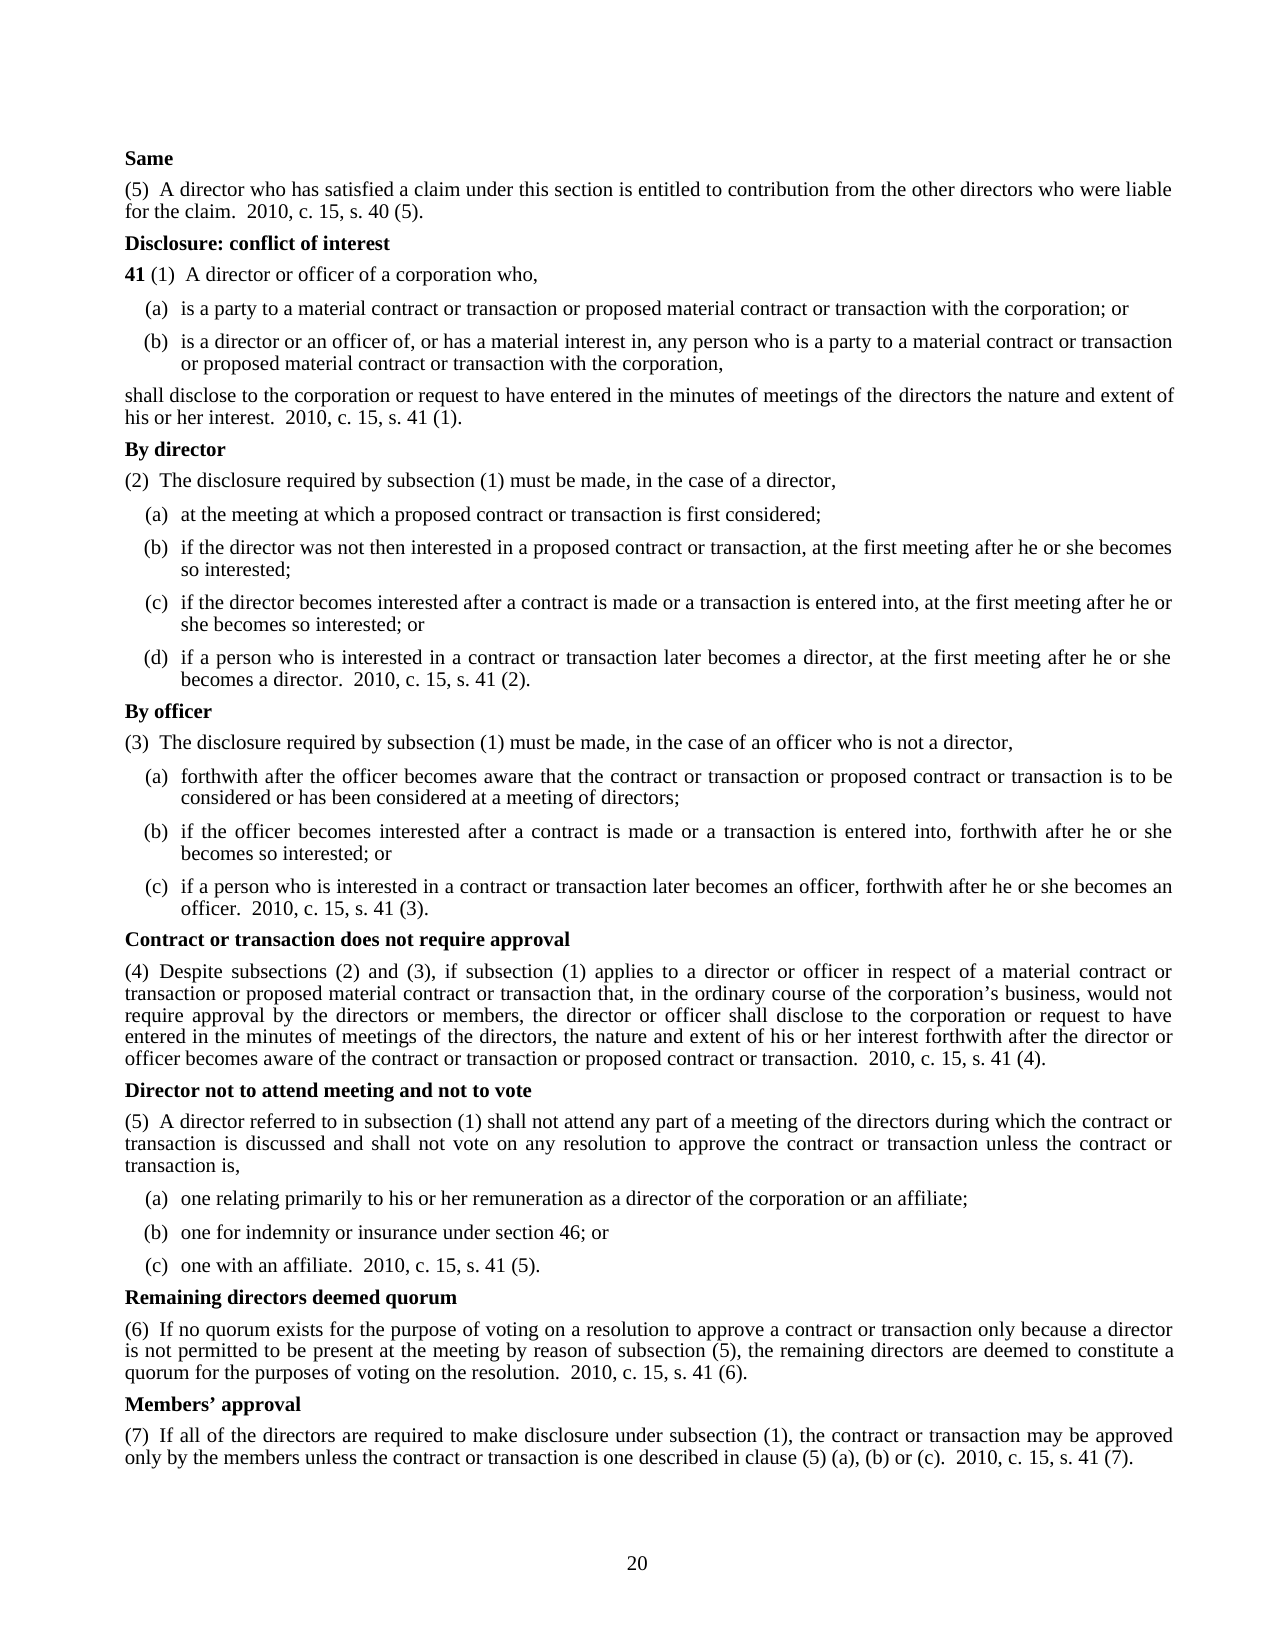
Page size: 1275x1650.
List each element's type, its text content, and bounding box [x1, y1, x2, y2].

text (2) The disclosure required by subsection (1) must be made, in the case of a director, [124, 470, 1174, 492]
text (4) Despite subsections (2) and (3), if subsection (1) applies to a director or officer in respect of a material contract or transaction or proposed material contract or transaction that, in the ordinary course of the corporation’s business, would not require approval by the directors or members, the director or officer shall disclose to the corporation or request to have entered in the minutes of meetings of the directors, the nature and extent of his or her interest forthwith after the director or officer becomes aware of the contract or transaction or proposed contract or transaction. 2010, c. 15, s. 41 (4). [124, 961, 1174, 1070]
text (b) if the director was not then interested in a proposed contract or transaction, at the first meeting after he or she becomes so interested; [124, 537, 1174, 580]
text Disclosure: conflict of interest [124, 235, 1174, 254]
text Remaining directors deemed quorum [124, 1289, 1174, 1308]
text Contract or transaction does not require approval [124, 932, 1174, 951]
text (b) is a director or an officer of, or has a material interest in, any person who is a party to a material contract or transaction or proposed material contract or transaction with the corporation, [124, 331, 1174, 374]
text (3) The disclosure required by subsection (1) must be made, in the case of an officer who is not a director, [124, 732, 1174, 754]
text (c) if a person who is interested in a contract or transaction later becomes an officer, forthwith after he or she becomes an officer. 2010, c. 15, s. 41 (3). [124, 876, 1174, 919]
text By director [124, 441, 1174, 460]
text (d) if a person who is interested in a contract or transaction later becomes a director, at the first meeting after he or she becomes a director. 2010, c. 15, s. 41 (2). [124, 647, 1174, 691]
text (5) A director referred to in subsection (1) shall not attend any part of a meeting of the directors during which the contract or transaction is discussed and shall not vote on any resolution to approve the contract or transaction unless the contract or transaction is, [124, 1112, 1174, 1177]
text (a) forthwith after the officer becomes aware that the contract or transaction or proposed contract or transaction is to be considered or has been considered at a meeting of directors; [124, 766, 1174, 809]
text Same [124, 150, 1174, 169]
text Director not to attend meeting and not to vote [124, 1082, 1174, 1101]
text (a) one relating primarily to his or her remuneration as a director of the corporation or an affiliate; [124, 1188, 1174, 1210]
text 41 (1) A director or officer of a corporation who, [124, 264, 1174, 286]
text (a) at the meeting at which a proposed contract or transaction is first considered; [124, 503, 1174, 525]
text (5) A director who has satisfied a claim under this section is entitled to contribution from the other directors who were liable for the claim. 2010, c. 15, s. 40 (5). [124, 179, 1174, 223]
text (b) one for indemnity or insurance under section 46; or [124, 1222, 1174, 1243]
text Members’ approval [124, 1396, 1174, 1415]
text By officer [124, 703, 1174, 722]
text shall disclose to the corporation or request to have entered in the minutes of meetings of the directors the nature and extent of his or her interest. 2010, c. 15, s. 41 (1). [124, 385, 1174, 428]
text (c) if the director becomes interested after a contract is made or a transaction is entered into, at the first meeting after he or she becomes so interested; or [124, 592, 1174, 636]
text (a) is a party to a material contract or transaction or proposed material contract or transaction with the corporation; or [124, 298, 1174, 319]
text (c) one with an affiliate. 2010, c. 15, s. 41 (5). [124, 1255, 1174, 1277]
text (b) if the officer becomes interested after a contract is made or a transaction is entered into, forthwith after he or she becomes so interested; or [124, 821, 1174, 864]
text (7) If all of the directors are required to make disclosure under subsection (1), the contract or transaction may be approved only by the members unless the contract or transaction is one described in clause (5) (a), (b) or (c). 2010, c. 15, s. 41 (7). [124, 1426, 1174, 1469]
text (6) If no quorum exists for the purpose of voting on a resolution to approve a contract or transaction only because a director is not permitted to be present at the meeting by reason of subsection (5), the remaining directors are deemed to constitute a quorum for the purposes of voting on the resolution. 2010, c. 15, s. 41 (6). [124, 1318, 1174, 1384]
